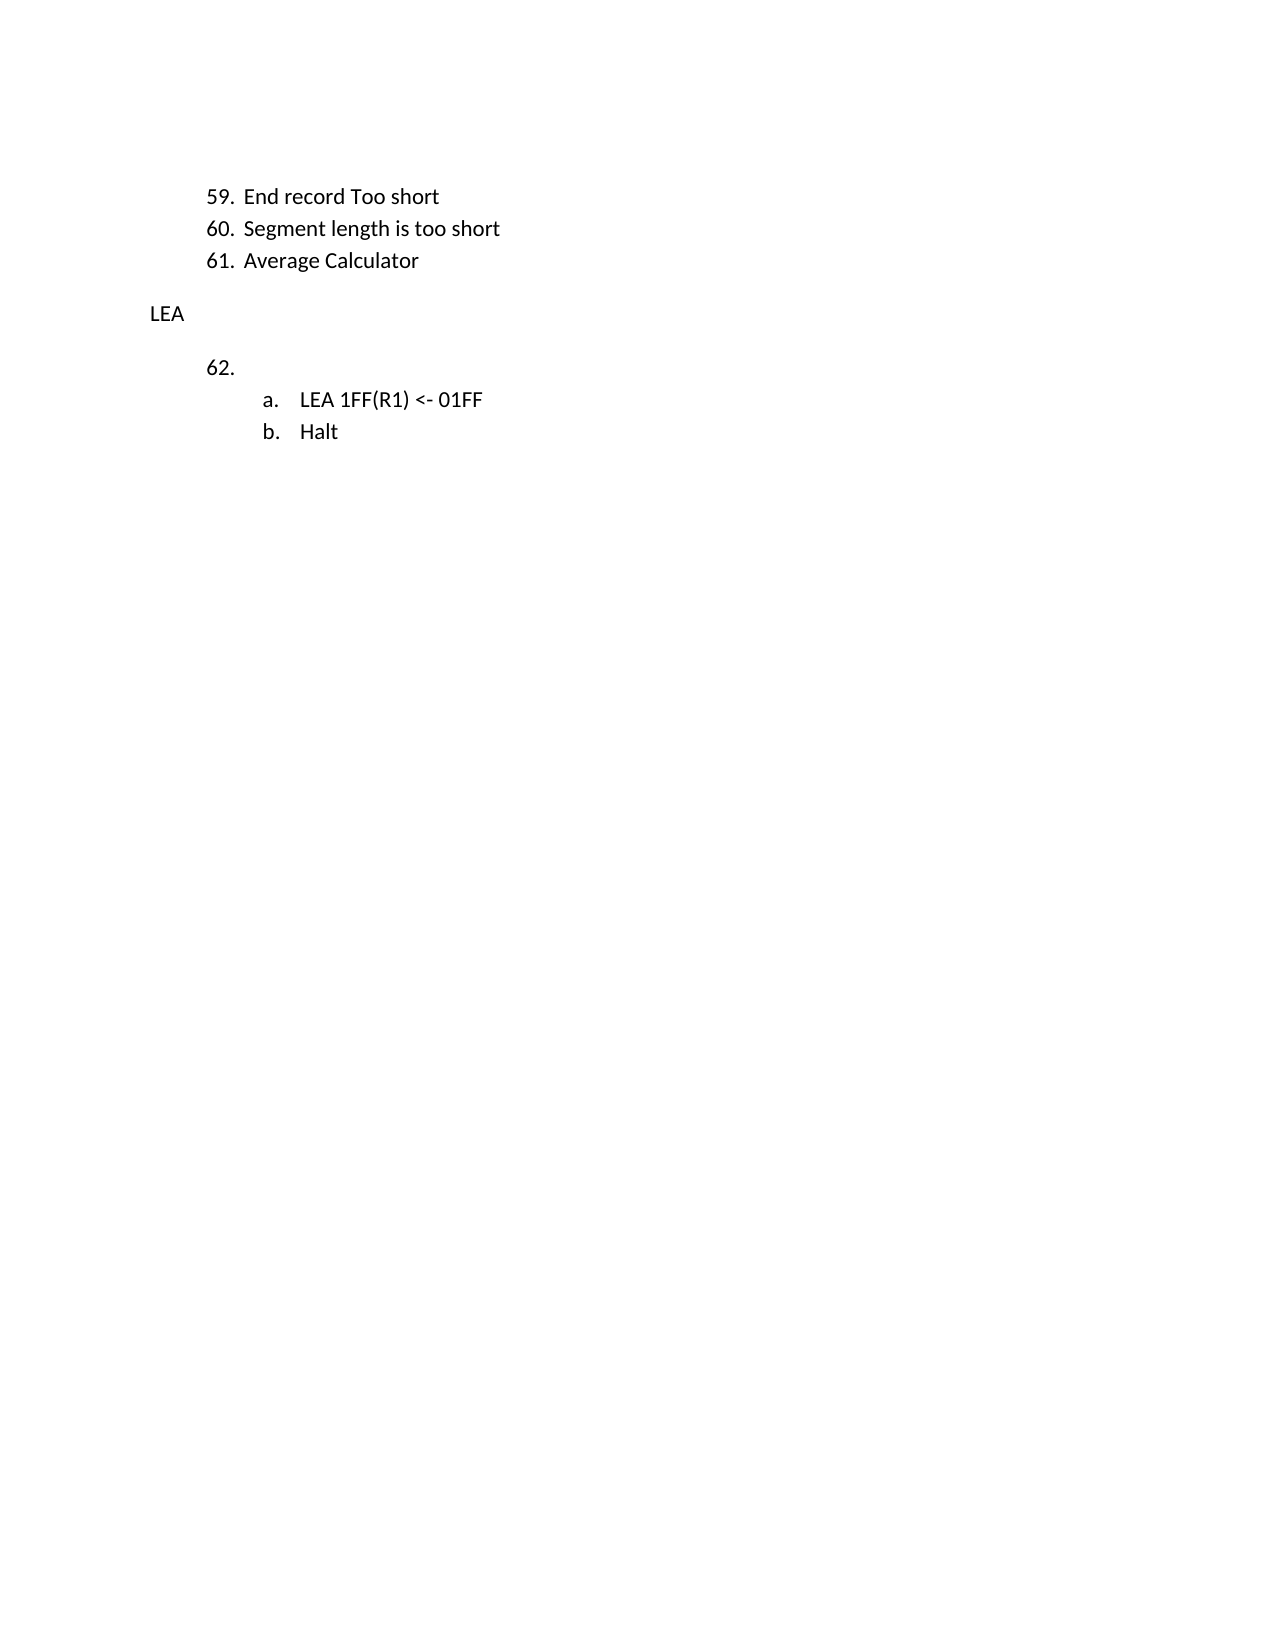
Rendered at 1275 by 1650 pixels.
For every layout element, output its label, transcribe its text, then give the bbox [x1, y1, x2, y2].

list Average Calculator [206, 247, 1125, 274]
list Segment length is too short [206, 214, 1125, 242]
list Halt [262, 417, 1125, 445]
list End record Too short [206, 182, 1125, 210]
text LEA [150, 299, 1125, 328]
list LEA 1FF(R1) <- 01FF [262, 385, 1125, 413]
